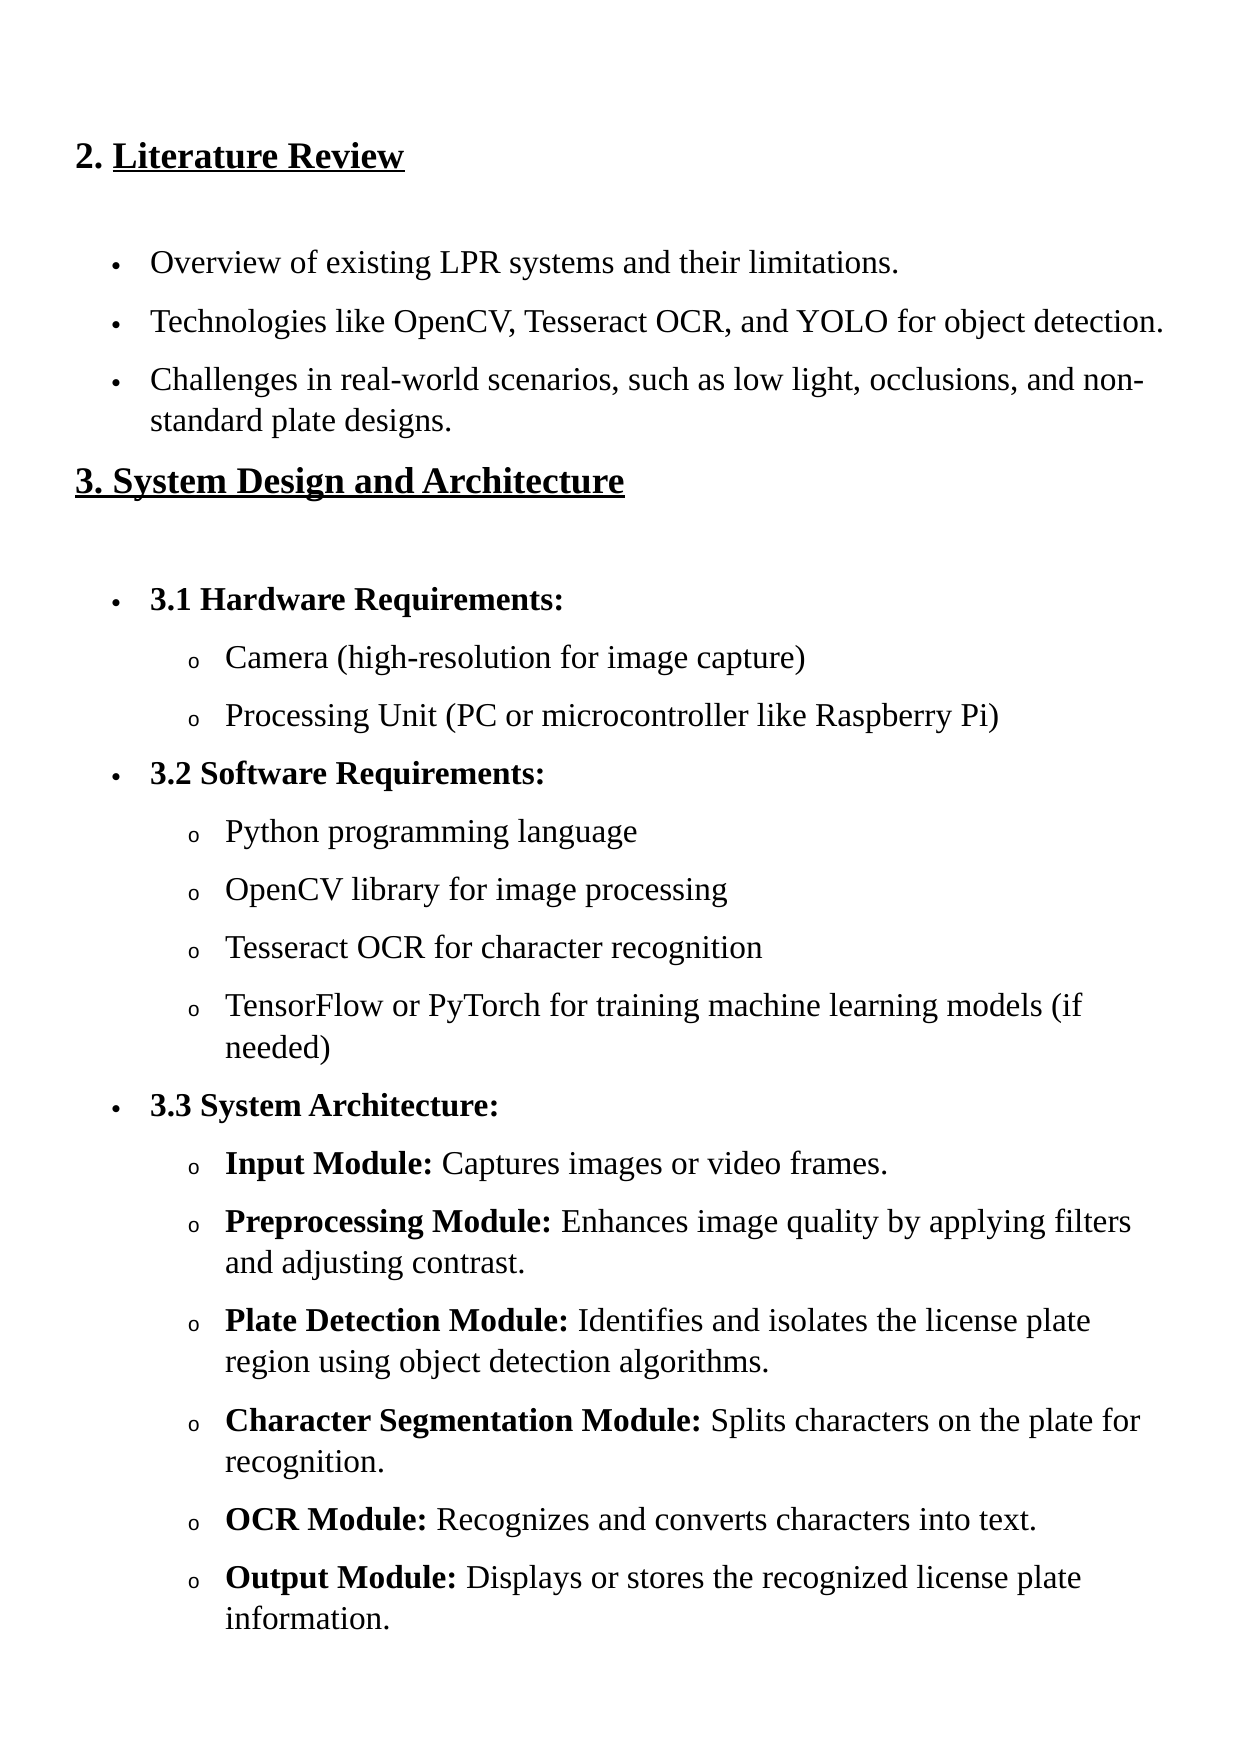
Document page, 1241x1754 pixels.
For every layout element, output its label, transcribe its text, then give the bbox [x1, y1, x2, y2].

list OpenCV library for image processing [187, 869, 1165, 908]
list Camera (high-resolution for image capture) [187, 637, 1165, 676]
list Character Segmentation Module: Splits characters on the plate for recognition. [187, 1400, 1165, 1479]
list Overview of existing LPR systems and their limitations. [112, 243, 1165, 281]
text 3. System Design and Architecture [75, 458, 1165, 501]
list OCR Module: Recognizes and converts characters into text. [187, 1499, 1165, 1537]
list Processing Unit (PC or microcontroller like Raspberry Pi) [187, 696, 1165, 734]
list Preprocessing Module: Enhances image quality by applying filters and adjusting contrast. [187, 1201, 1165, 1281]
list Output Module: Displays or stores the recognized license plate information. [187, 1557, 1165, 1637]
list TensorFlow or PyTorch for training machine learning models (if needed) [187, 986, 1165, 1065]
list Literature Review [75, 133, 1165, 176]
list Plate Detection Module: Identifies and isolates the license plate region using object detection algorithms. [187, 1300, 1165, 1380]
list Input Module: Captures images or video frames. [187, 1143, 1165, 1181]
list 3.1 Hardware Requirements: [112, 579, 1165, 618]
list Challenges in real-world scenarios, such as low light, occlusions, and non-standard plate designs. [112, 359, 1165, 438]
list Technologies like OpenCV, Tesseract OCR, and YOLO for object detection. [112, 301, 1165, 339]
list 3.2 Software Requirements: [112, 753, 1165, 792]
list 3.3 System Architecture: [112, 1085, 1165, 1123]
list Tesseract OCR for character recognition [187, 928, 1165, 966]
list Python programming language [187, 812, 1165, 850]
